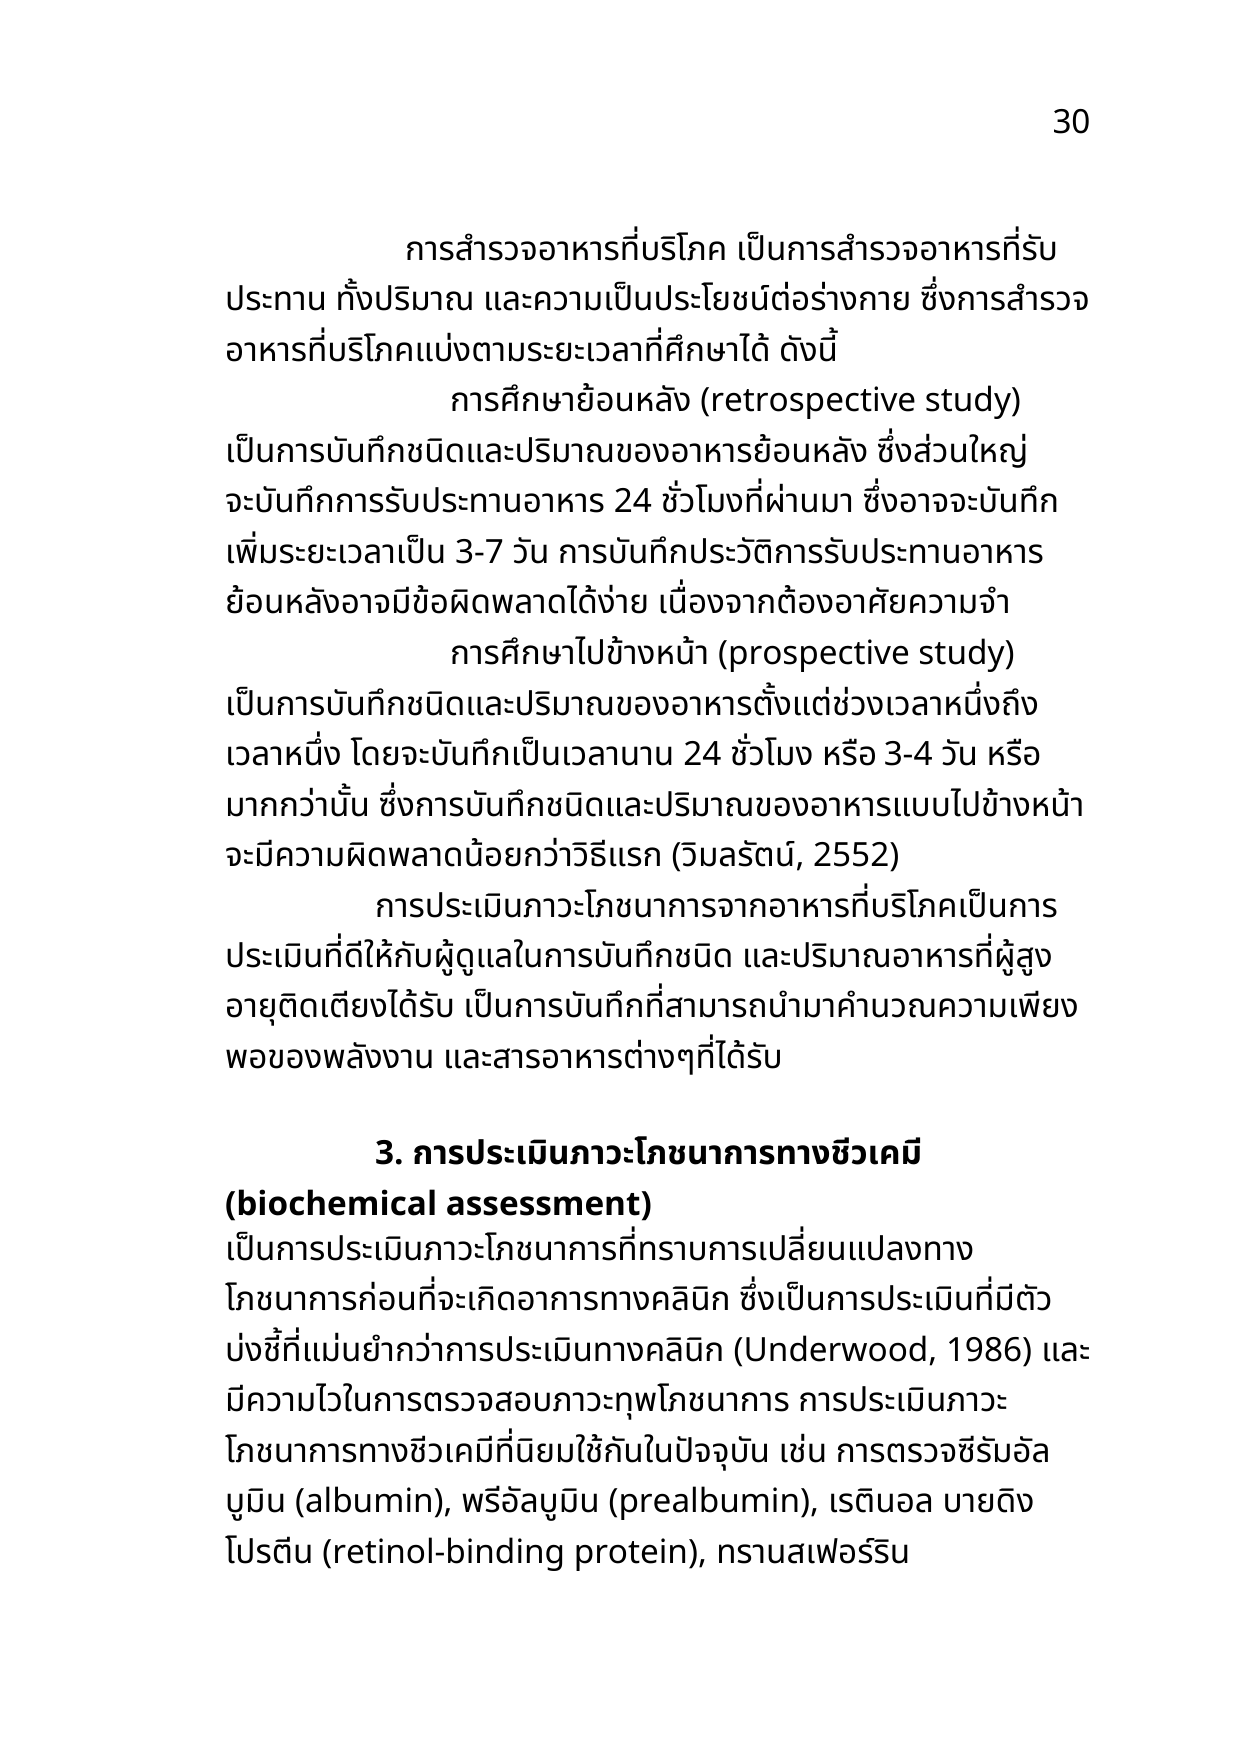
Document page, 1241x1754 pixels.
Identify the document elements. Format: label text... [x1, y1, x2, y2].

text การประเมินภาวะโภชนาการจากอาหารที่บริโภคเป็นการประเมินที่ดีให้กับผู้ดูแลในการบันทึกชนิด และปริมาณอาหารที่ผู้สูงอายุติดเตียงได้รับ เป็นการบันทึกที่สามารถนำมาคำนวณความเพียงพอของพลังงาน และสารอาหารต่างๆที่ได้รับ [225, 882, 1090, 1083]
text การศึกษาย้อนหลัง (retrospective study) เป็นการบันทึกชนิดและปริมาณของอาหารย้อนหลัง ซึ่งส่วนใหญ่จะบันทึกการรับประทานอาหาร 24 ชั่วโมงที่ผ่านมา ซึ่งอาจจะบันทึกเพิ่มระยะเวลาเป็น 3-7 วัน การบันทึกประวัติการรับประทานอาหารย้อนหลังอาจมีข้อผิดพลาดได้ง่าย เนื่องจากต้องอาศัยความจำ [225, 376, 1090, 629]
text การศึกษาไปข้างหน้า (prospective study) เป็นการบันทึกชนิดและปริมาณของอาหารตั้งแต่ช่วงเวลาหนึ่งถึงเวลาหนึ่ง โดยจะบันทึกเป็นเวลานาน 24 ชั่วโมง หรือ3-4 วัน หรือมากกว่านั้น ซึ่งการบันทึกชนิดและปริมาณของอาหารแบบไปข้างหน้าจะมีความผิดพลาดน้อยกว่าวิธีแรก (วิมลรัตน์, 2552) [225, 629, 1090, 882]
text การสำรวจอาหารที่บริโภค เป็นการสำรวจอาหารที่รับประทาน ทั้งปริมาณ และความเป็นประโยชน์ต่อร่างกาย ซึ่งการสำรวจอาหารที่บริโภคแบ่งตามระยะเวลาที่ศึกษาได้ ดังนี้ [225, 225, 1090, 376]
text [225, 1129, 1090, 1578]
